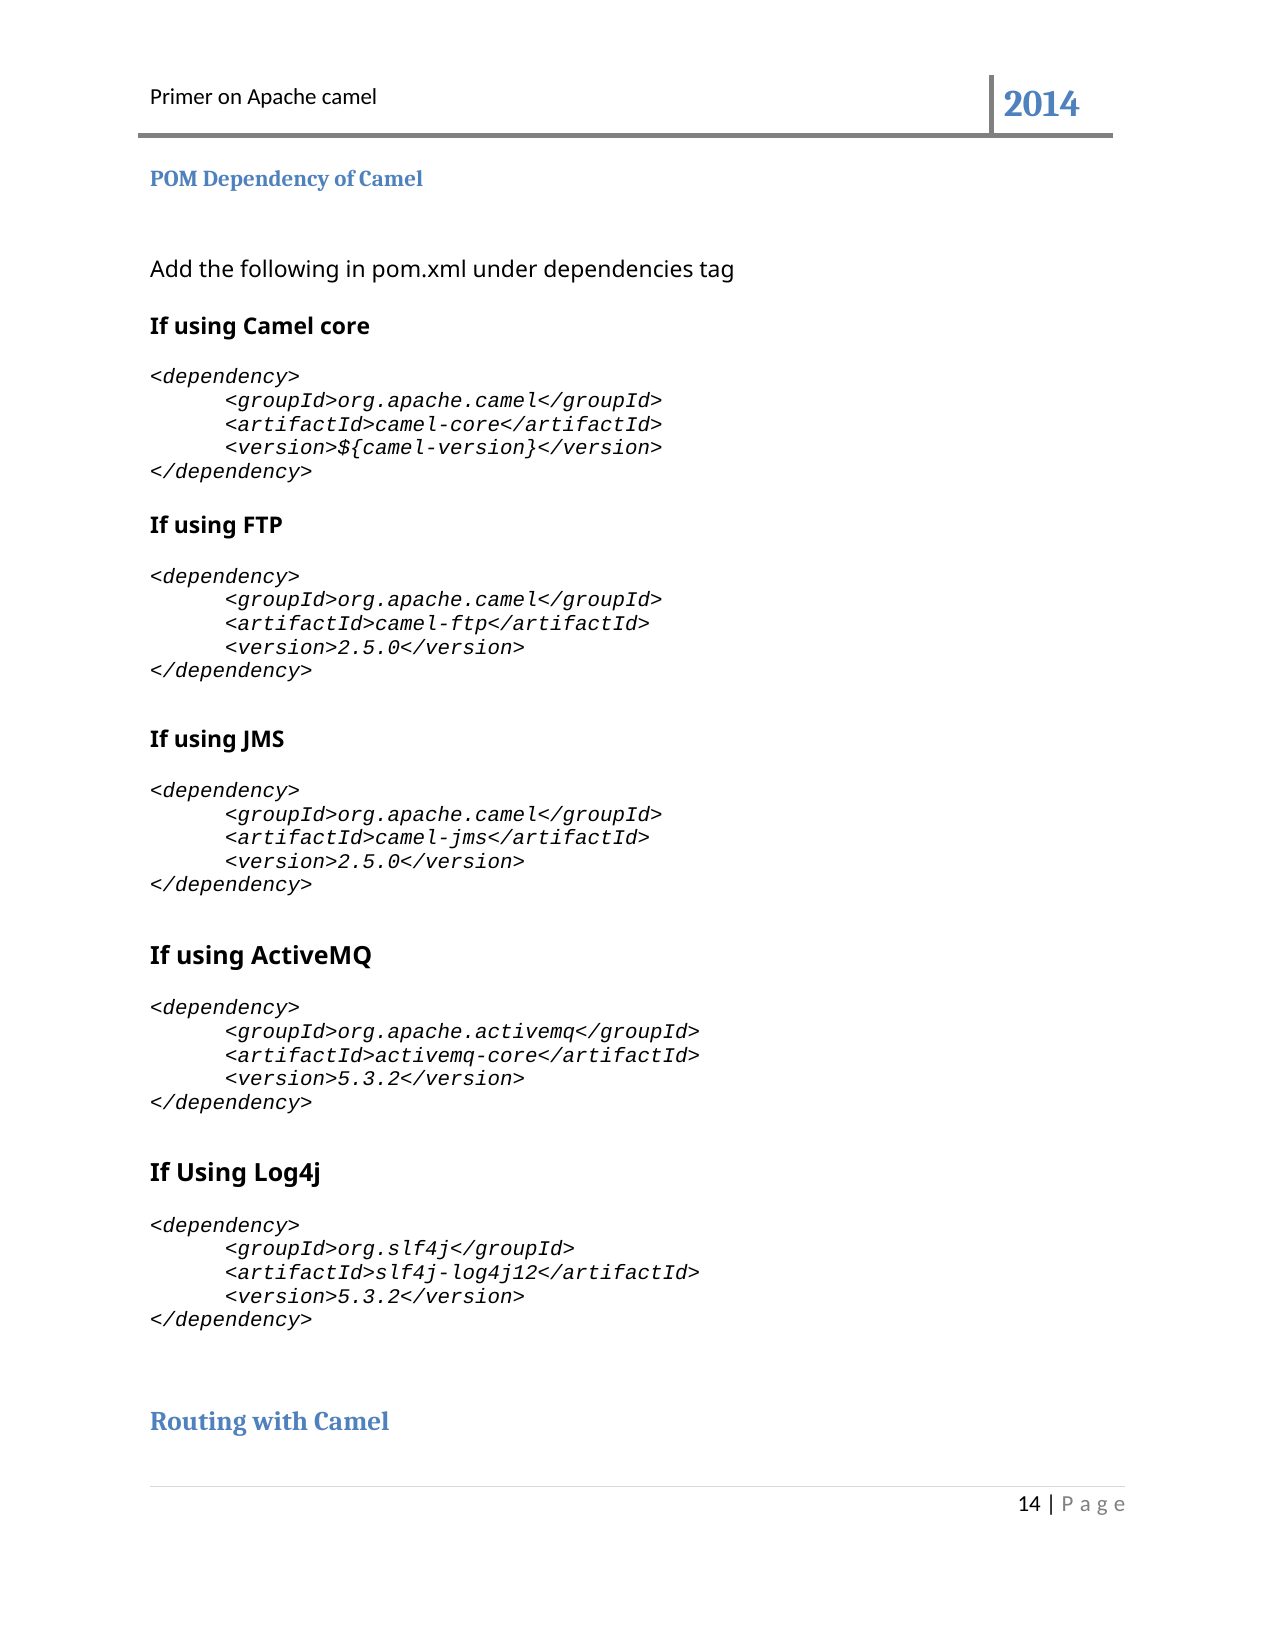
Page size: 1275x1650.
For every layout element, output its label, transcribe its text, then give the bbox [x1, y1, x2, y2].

text <version>5.3.2</version> [225, 1068, 1125, 1092]
text </dependency> [150, 461, 1125, 484]
text <dependency> [150, 366, 1125, 390]
text <version>5.3.2</version> [150, 1286, 1125, 1309]
text If Using Log4j [150, 1155, 1125, 1189]
text <groupId>org.apache.camel</groupId> [225, 589, 1125, 613]
text </dependency> [150, 660, 1125, 684]
text </dependency> [150, 874, 1125, 898]
text <artifactId>activemq-core</artifactId> [225, 1044, 1125, 1068]
text <groupId>org.apache.camel</groupId> [225, 390, 1125, 414]
text </dependency> [150, 1092, 1125, 1116]
text <version>2.5.0</version> [225, 637, 1125, 660]
text <dependency> [150, 780, 1125, 803]
text <groupId>org.apache.activemq</groupId> [225, 1021, 1125, 1044]
text If using Camel core [150, 309, 1125, 341]
text <artifactId>camel-core</artifactId> [225, 414, 1125, 437]
text <artifactId>camel-jms</artifactId> [225, 827, 1125, 851]
subtitle POM Dependency of Camel [150, 166, 1125, 192]
text <artifactId>slf4j-log4j12</artifactId> [150, 1262, 1125, 1286]
text <dependency> [150, 566, 1125, 589]
text <dependency> [150, 997, 1125, 1021]
text </dependency> [150, 1309, 1125, 1333]
text <groupId>org.slf4j</groupId> [150, 1238, 1125, 1262]
text Add the following in pom.xml under dependencies tag [150, 253, 1125, 284]
text If using FTP [150, 509, 1125, 540]
text <artifactId>camel-ftp</artifactId> [225, 613, 1125, 637]
text If using JMS [150, 723, 1125, 754]
text If using ActiveMQ [150, 937, 1125, 971]
text <version>2.5.0</version> [225, 851, 1125, 874]
text <dependency> [150, 1215, 1125, 1238]
text <groupId>org.apache.camel</groupId> [225, 803, 1125, 827]
subtitle Routing with Camel [150, 1406, 1125, 1437]
text <version>${camel-version}</version> [225, 437, 1125, 461]
